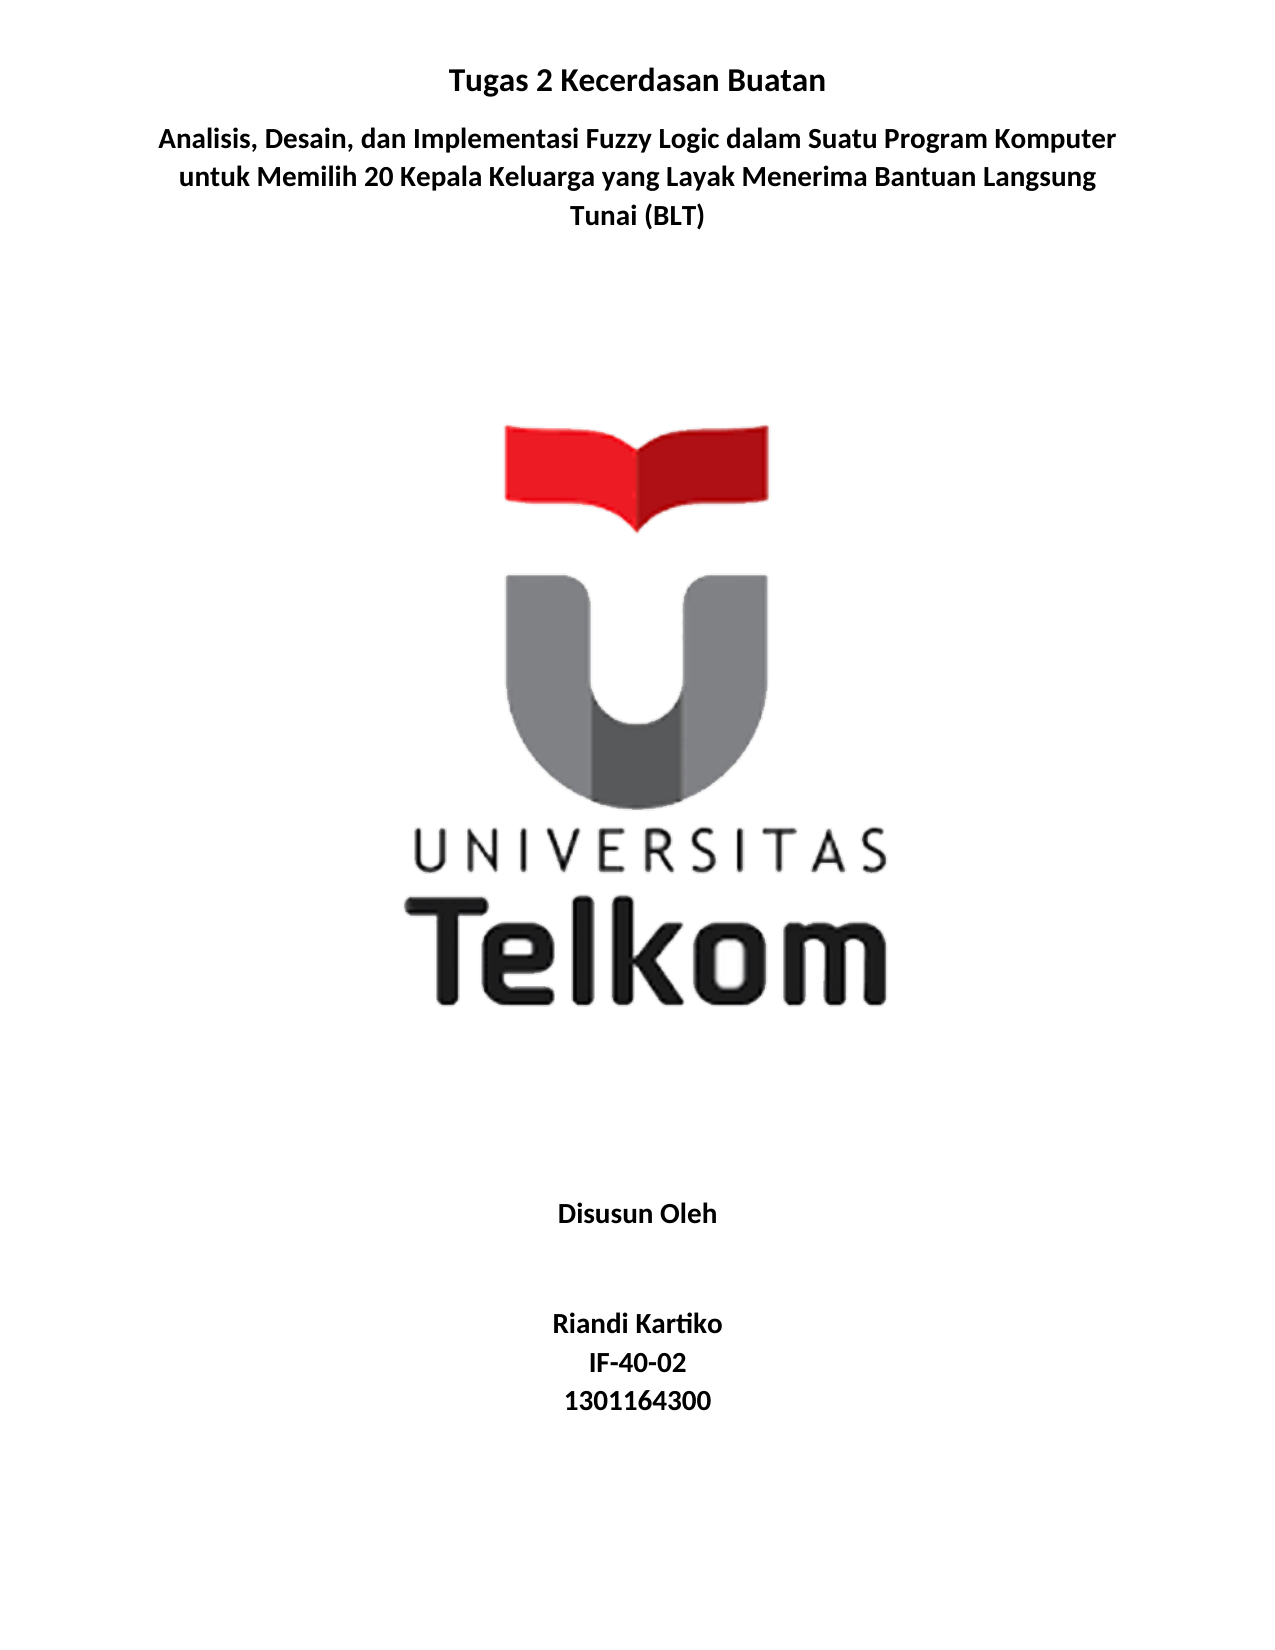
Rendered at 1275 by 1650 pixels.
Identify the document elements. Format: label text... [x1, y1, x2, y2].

text IF-40-02 [150, 1344, 1125, 1379]
text Analisis, Desain, dan Implementasi Fuzzy Logic dalam Suatu Program Komputer untuk Memilih 20 Kepala Keluarga yang Layak Menerima Bantuan Langsung Tunai (BLT) [150, 120, 1125, 232]
text 1301164300 [150, 1382, 1125, 1418]
text Tugas 2 Kecerdasan Buatan [150, 59, 1125, 100]
text Riandi Kartiko [150, 1305, 1125, 1341]
picture [328, 397, 947, 1017]
text Disusun Oleh [150, 1195, 1125, 1231]
